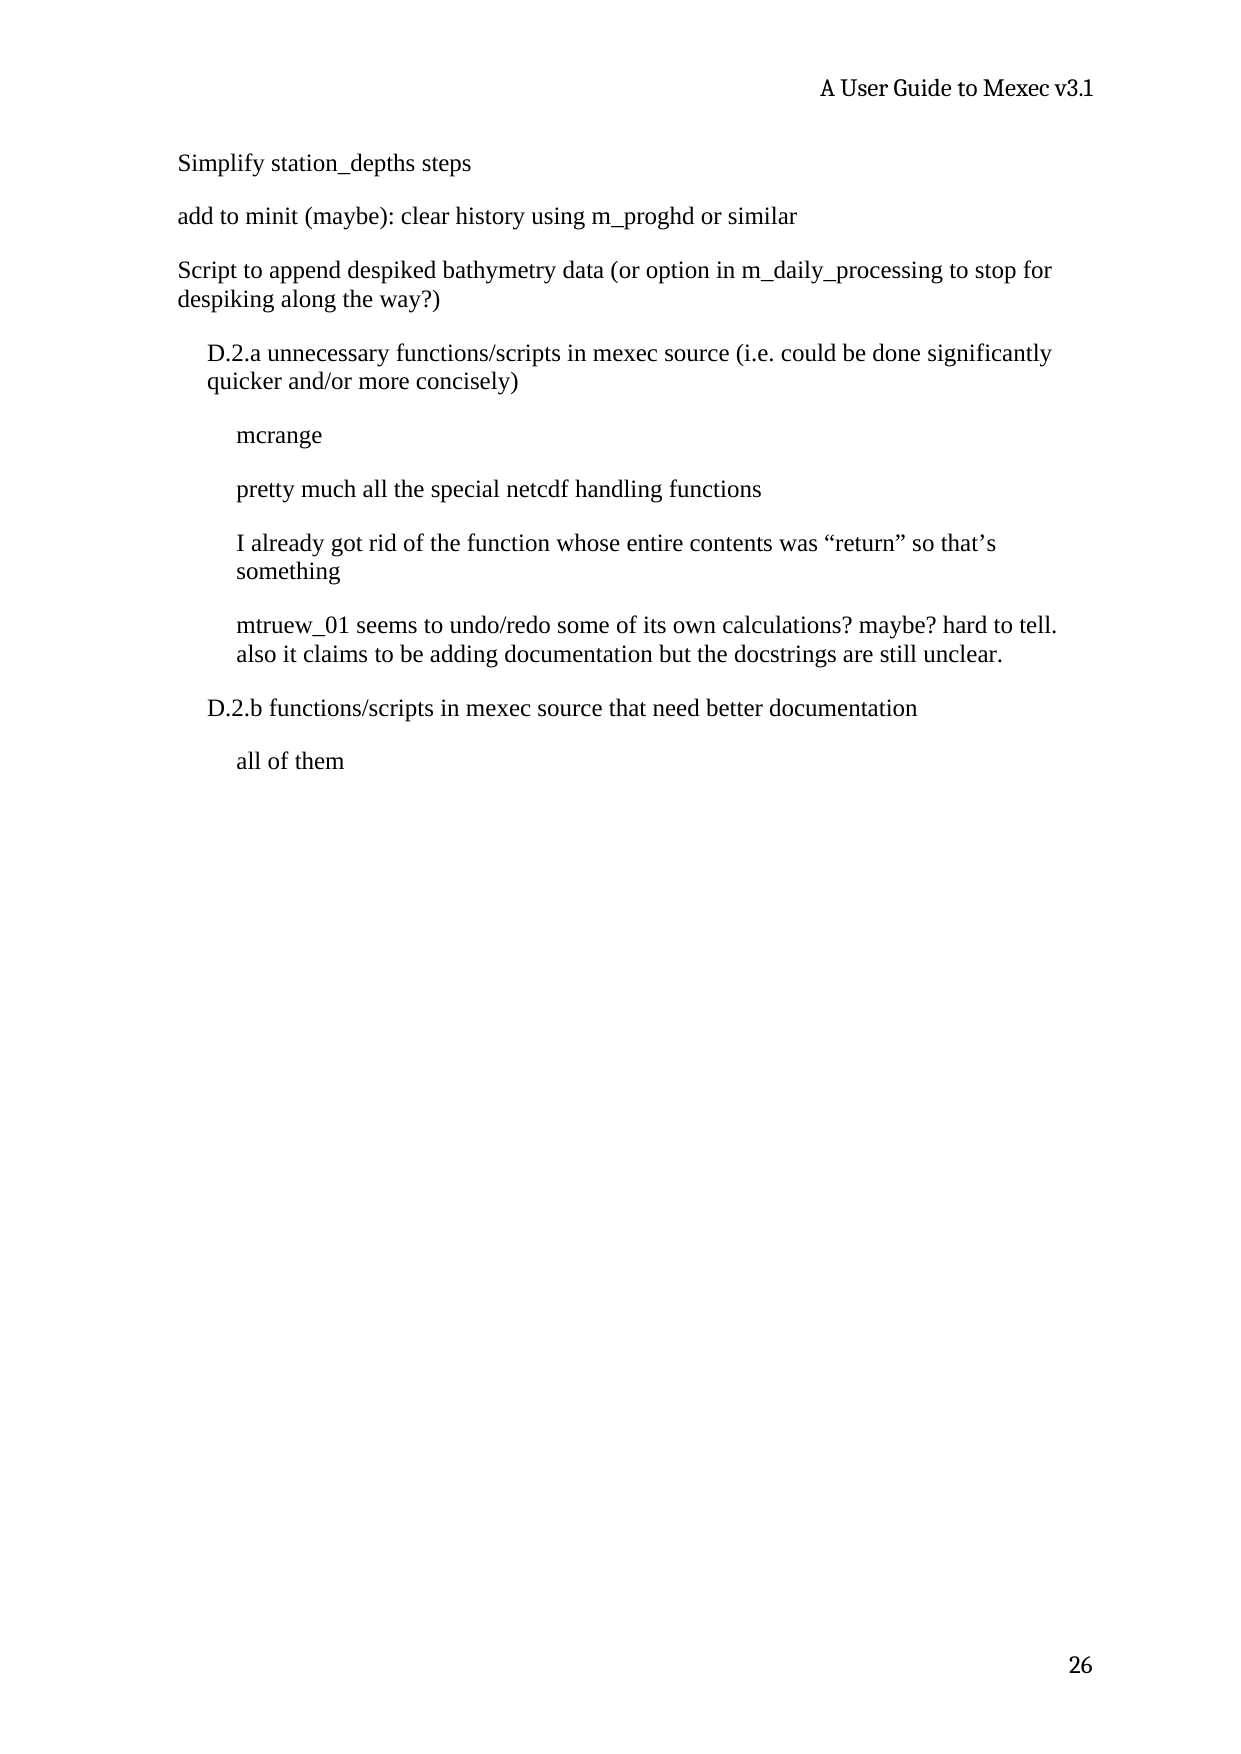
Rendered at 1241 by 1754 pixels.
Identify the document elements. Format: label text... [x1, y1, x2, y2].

text pretty much all the special netcdf handling functions [236, 474, 1092, 503]
text I already got rid of the function whose entire contents was “return” so that’s something [236, 528, 1092, 585]
text D.2.a unnecessary functions/scripts in mexec source (i.e. could be done significantly quicker and/or more concisely) [207, 338, 1092, 395]
text Script to append despiked bathymetry data (or option in m_daily_processing to stop for despiking along the way?) [177, 255, 1092, 313]
text add to minit (maybe): clear history using m_proghd or similar [177, 201, 1092, 230]
text Simplify station_depths steps [177, 148, 1092, 176]
text mcrange [236, 420, 1092, 449]
text D.2.b functions/scripts in mexec source that need better documentation [207, 693, 1092, 721]
text all of them [236, 746, 1092, 775]
text mtruew_01 seems to undo/redo some of its own calculations? maybe? hard to tell. also it claims to be adding documentation but the docstrings are still unclear. [236, 610, 1092, 668]
